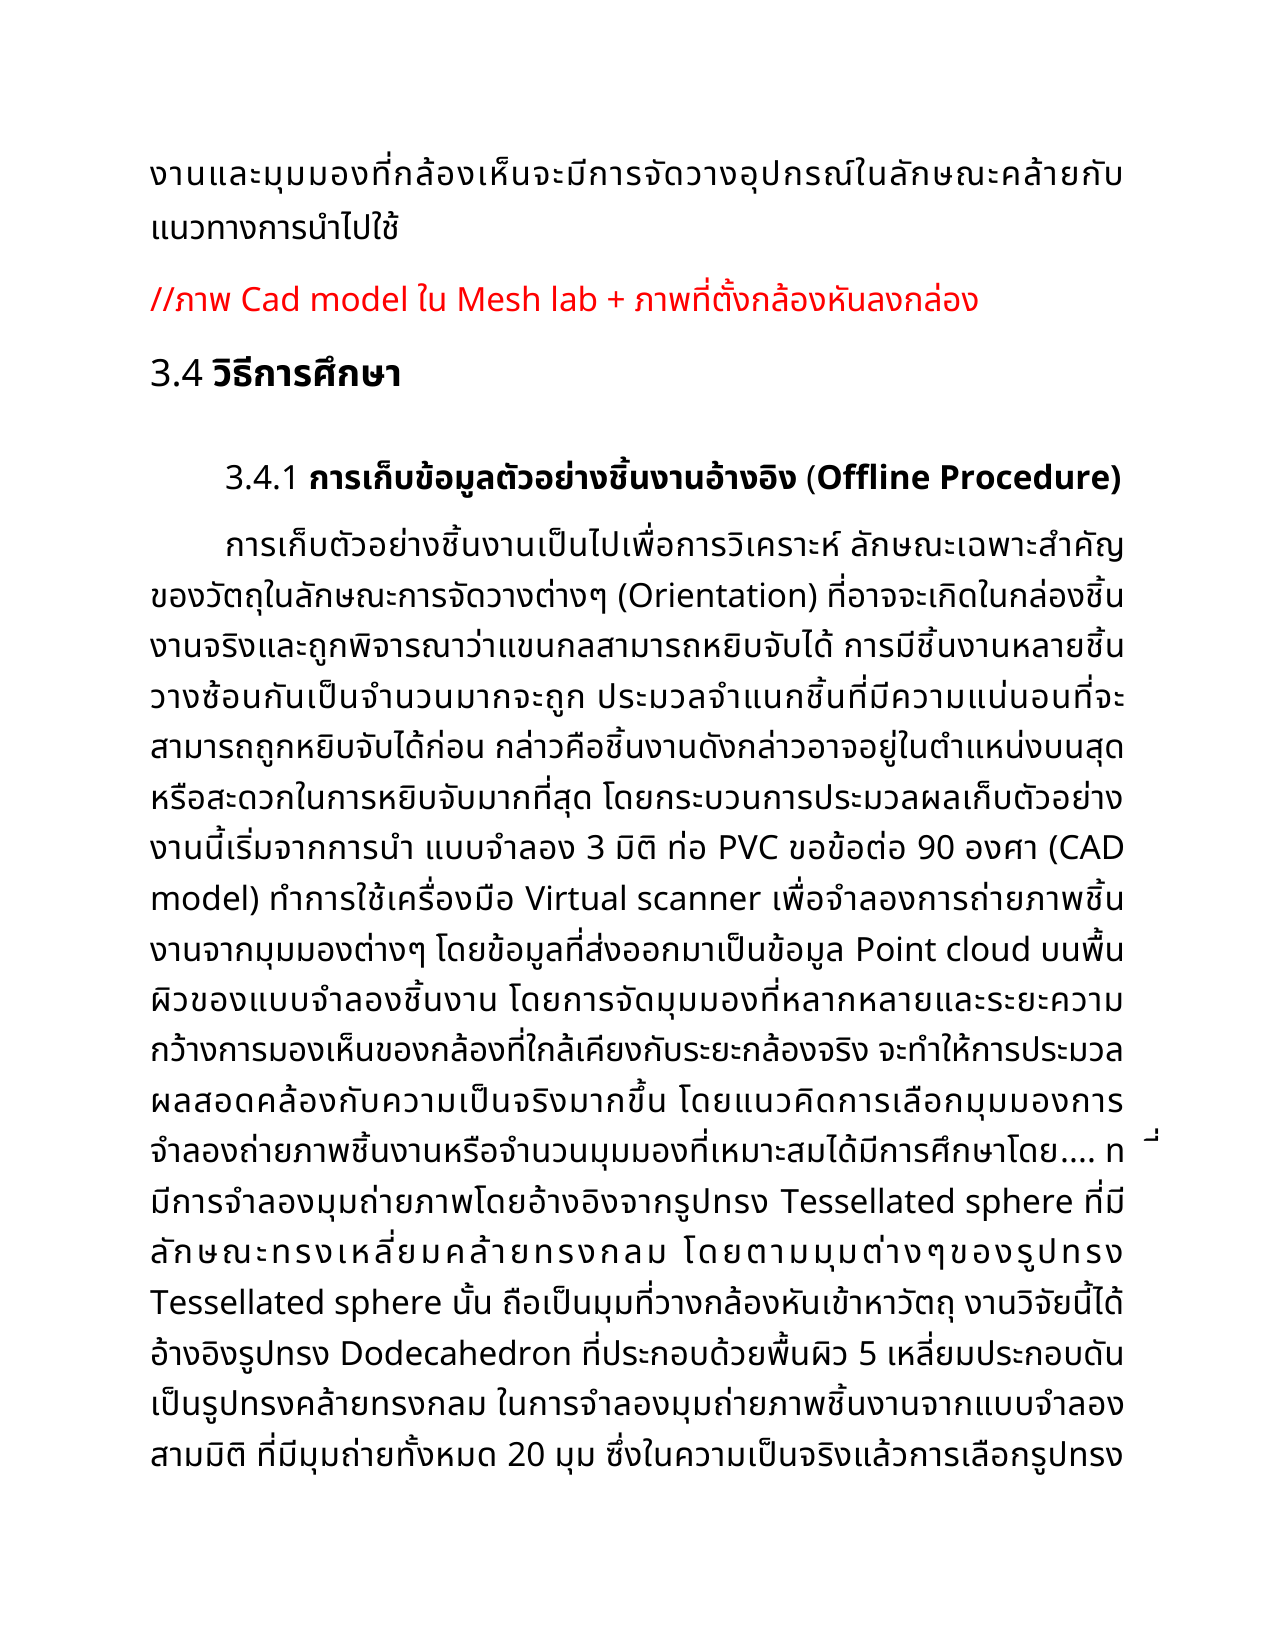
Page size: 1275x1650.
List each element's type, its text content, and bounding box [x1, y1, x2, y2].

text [150, 150, 1125, 255]
subtitle 3.4 วิธีการศึกษา [150, 347, 1125, 404]
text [150, 521, 1125, 1481]
subtitle 3.4.1 การเก็บข้อมูลตัวอย่างชิ้นงานอ้างอิง (Offline Procedure) [150, 454, 1125, 505]
text //ภาพ Cad model ใน Mesh lab + ภาพที่ตั้งกล้องหันลงกล่อง [150, 275, 1125, 326]
